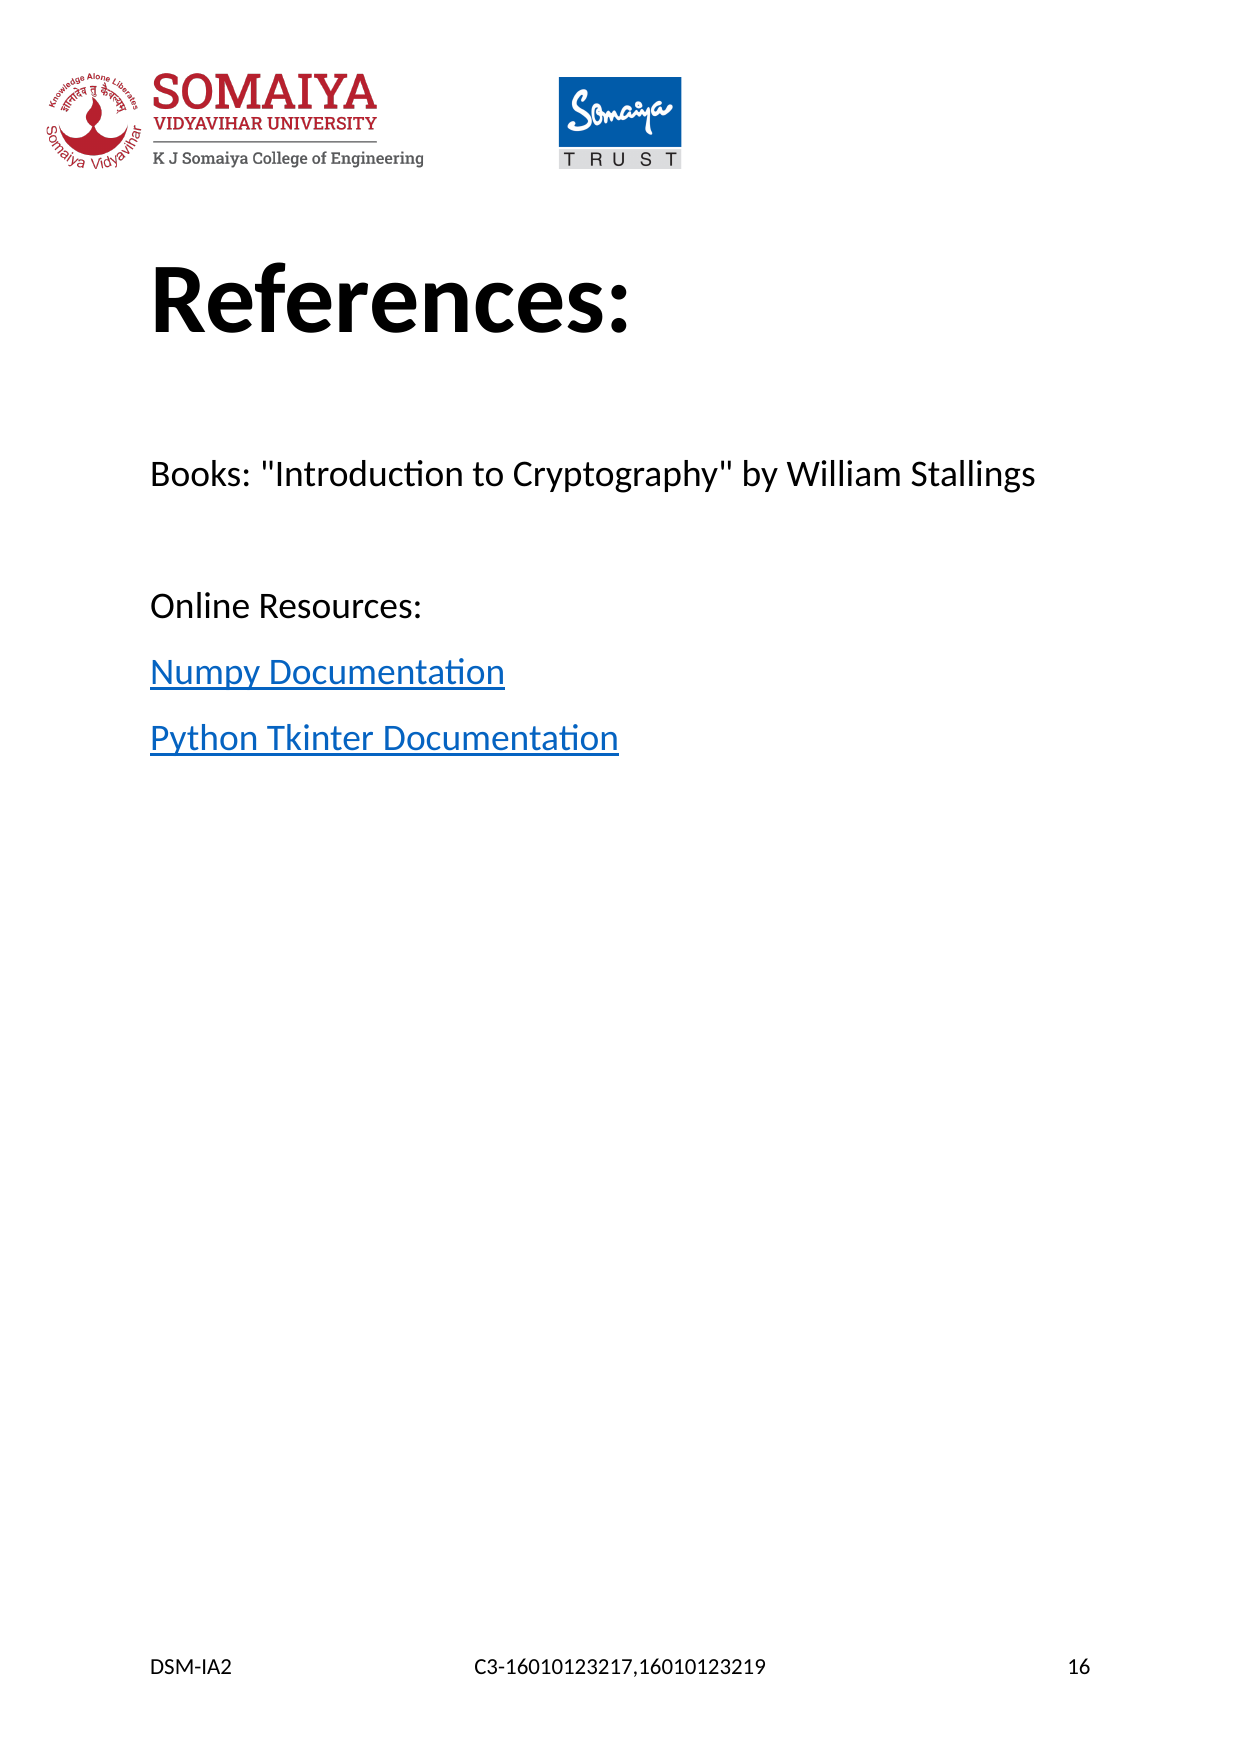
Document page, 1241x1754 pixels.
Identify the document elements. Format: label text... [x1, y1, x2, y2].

picture [558, 77, 682, 169]
text Online Resources: [150, 582, 1181, 628]
text Python Tkinter Documentation [150, 714, 1181, 760]
text References: [150, 235, 1181, 357]
text Books: "Introduction to Cryptography" by William Stallings [150, 450, 1181, 496]
text Numpy Documentation [150, 648, 1181, 694]
picture [46, 73, 424, 169]
